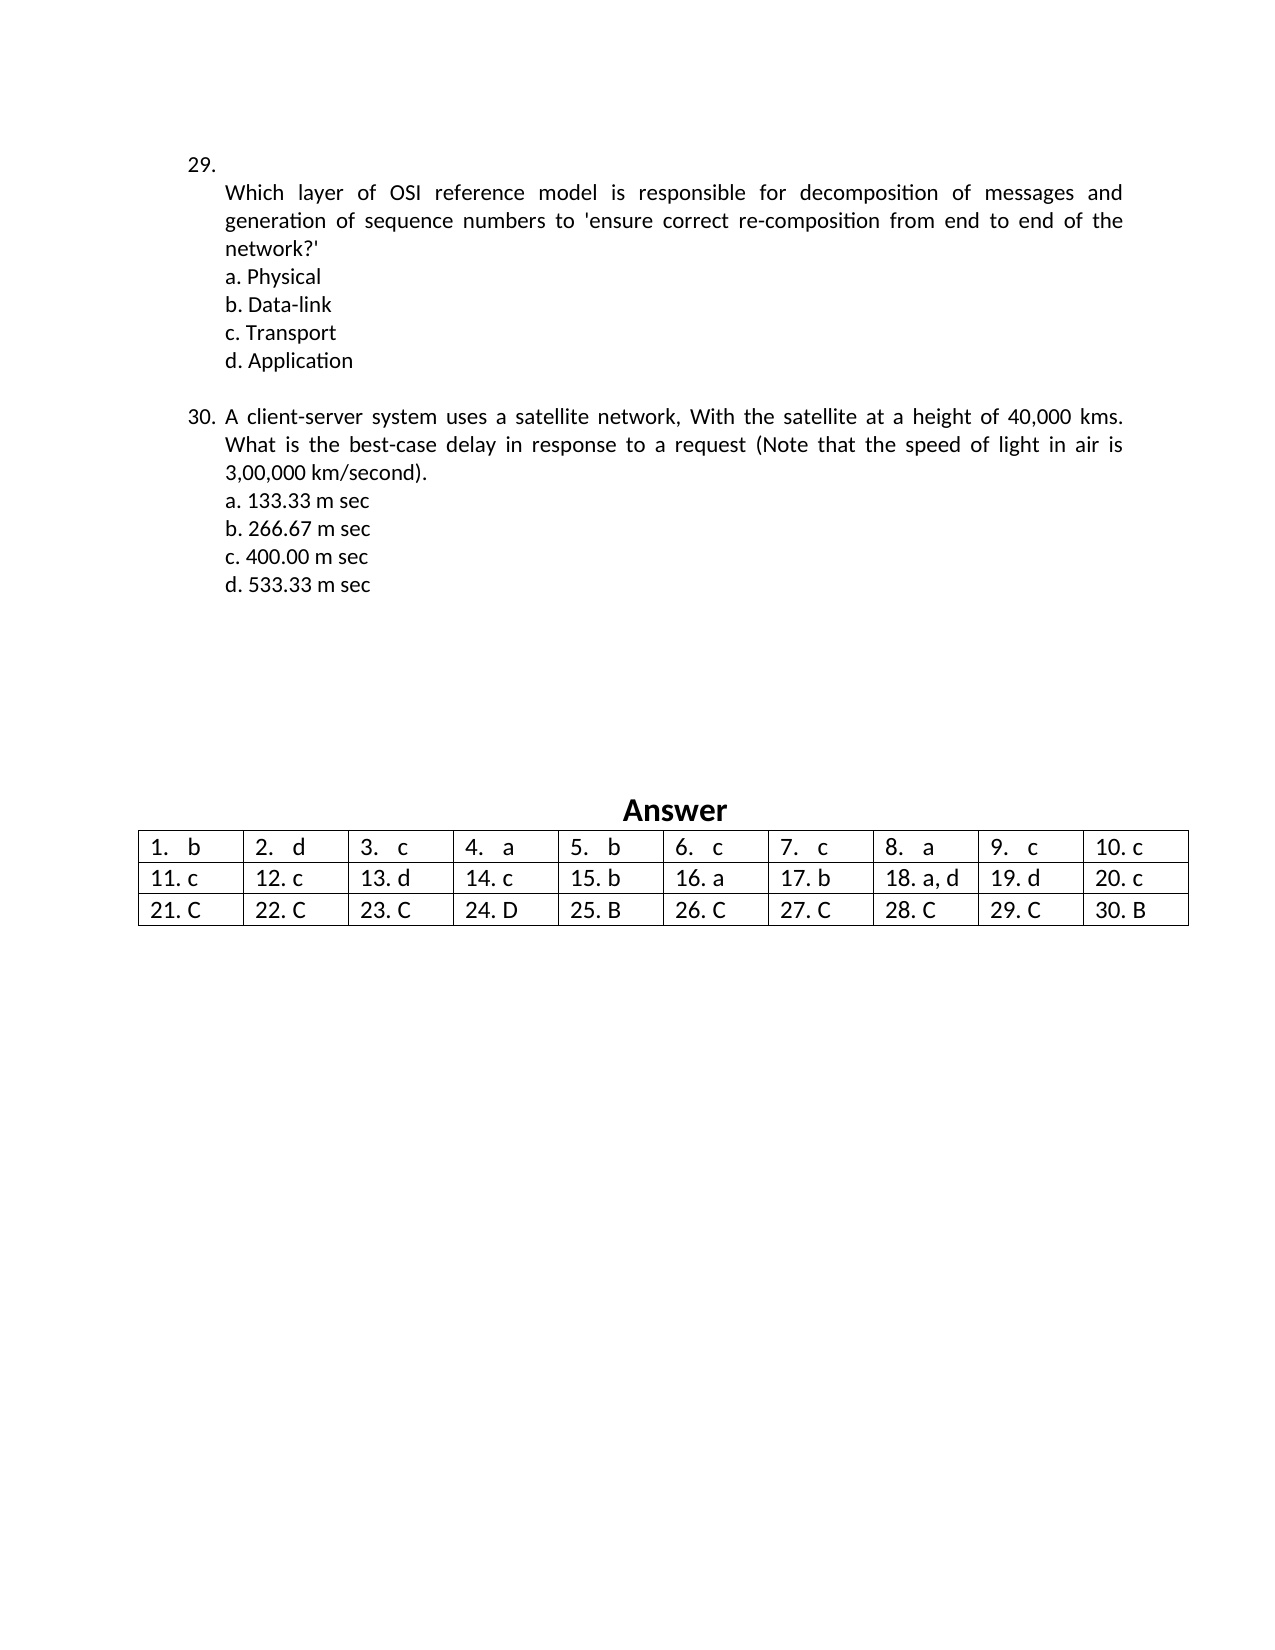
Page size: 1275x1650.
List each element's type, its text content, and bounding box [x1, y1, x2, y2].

table_cell C [244, 894, 348, 925]
table_cell d [979, 863, 1083, 893]
table_cell C [139, 894, 243, 925]
table_cell a, d [874, 863, 978, 893]
table_cell B [559, 894, 663, 925]
table_header a [454, 831, 558, 862]
list a. Physical [225, 262, 1125, 290]
table_cell B [1084, 894, 1188, 925]
table_header c [1084, 831, 1188, 862]
list Which layer of OSI reference model is responsible for decomposition of messages and generation of sequence numbers to 'ensure correct re-composition from end to end of the network?' [225, 178, 1125, 262]
table_cell D [454, 894, 558, 925]
table_cell c [1084, 863, 1188, 893]
table_header b [559, 831, 663, 862]
list c. 400.00 m sec [225, 542, 1125, 570]
list a. 133.33 m sec [225, 486, 1125, 514]
table_cell C [769, 894, 873, 925]
table_header c [979, 831, 1083, 862]
table_cell C [874, 894, 978, 925]
table_header d [244, 831, 348, 862]
text Answer [225, 789, 1125, 830]
table_cell c [454, 863, 558, 893]
table_cell a [664, 863, 768, 893]
table_cell d [349, 863, 453, 893]
list A client-server system uses a satellite network, With the satellite at a height of 40,000 kms. What is the best-case delay in response to a request (Note that the speed of light in air is 3,00,000 km/second). [187, 402, 1125, 486]
table_header c [769, 831, 873, 862]
list c. Transport [225, 318, 1125, 346]
table_cell b [559, 863, 663, 893]
list d. Application [225, 346, 1125, 374]
table_cell c [139, 863, 243, 893]
table_cell C [664, 894, 768, 925]
table_header c [664, 831, 768, 862]
table_header c [349, 831, 453, 862]
list b. 266.67 m sec [225, 514, 1125, 542]
table_cell C [349, 894, 453, 925]
table_header b [139, 831, 243, 862]
table_cell C [979, 894, 1083, 925]
table_cell b [769, 863, 873, 893]
list b. Data-link [225, 290, 1125, 318]
list d. 533.33 m sec [225, 570, 1125, 598]
table_cell c [244, 863, 348, 893]
table_header a [874, 831, 978, 862]
